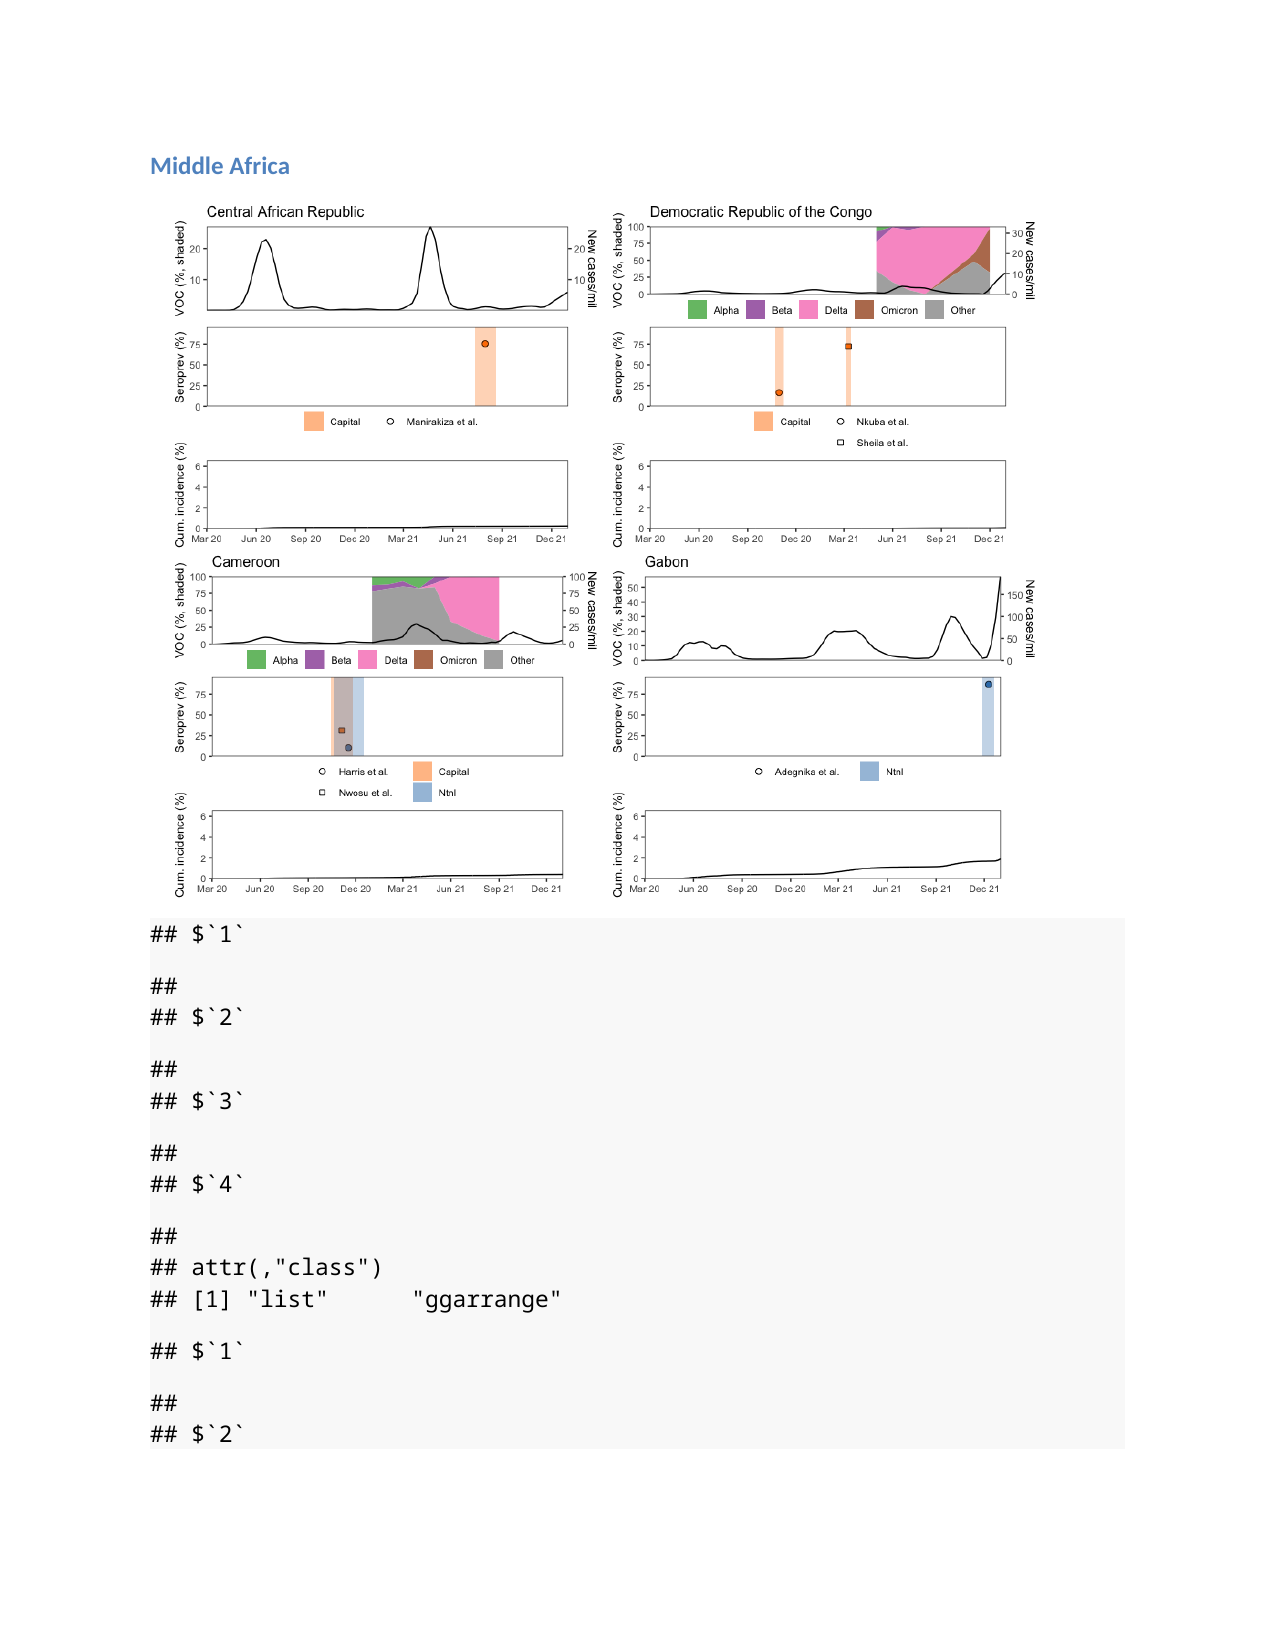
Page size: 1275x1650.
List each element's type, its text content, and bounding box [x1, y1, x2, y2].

subtitle Middle Africa [150, 150, 1125, 181]
text ## ## $`2` [150, 1387, 1125, 1449]
text ## ## $`2` [150, 970, 1125, 1033]
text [150, 1220, 1125, 1314]
picture [168, 199, 1044, 900]
text ## $`1` [150, 1335, 1125, 1366]
text ## ## $`4` [150, 1137, 1125, 1199]
text ## $`1` [150, 918, 1125, 949]
text ## ## $`3` [150, 1053, 1125, 1116]
